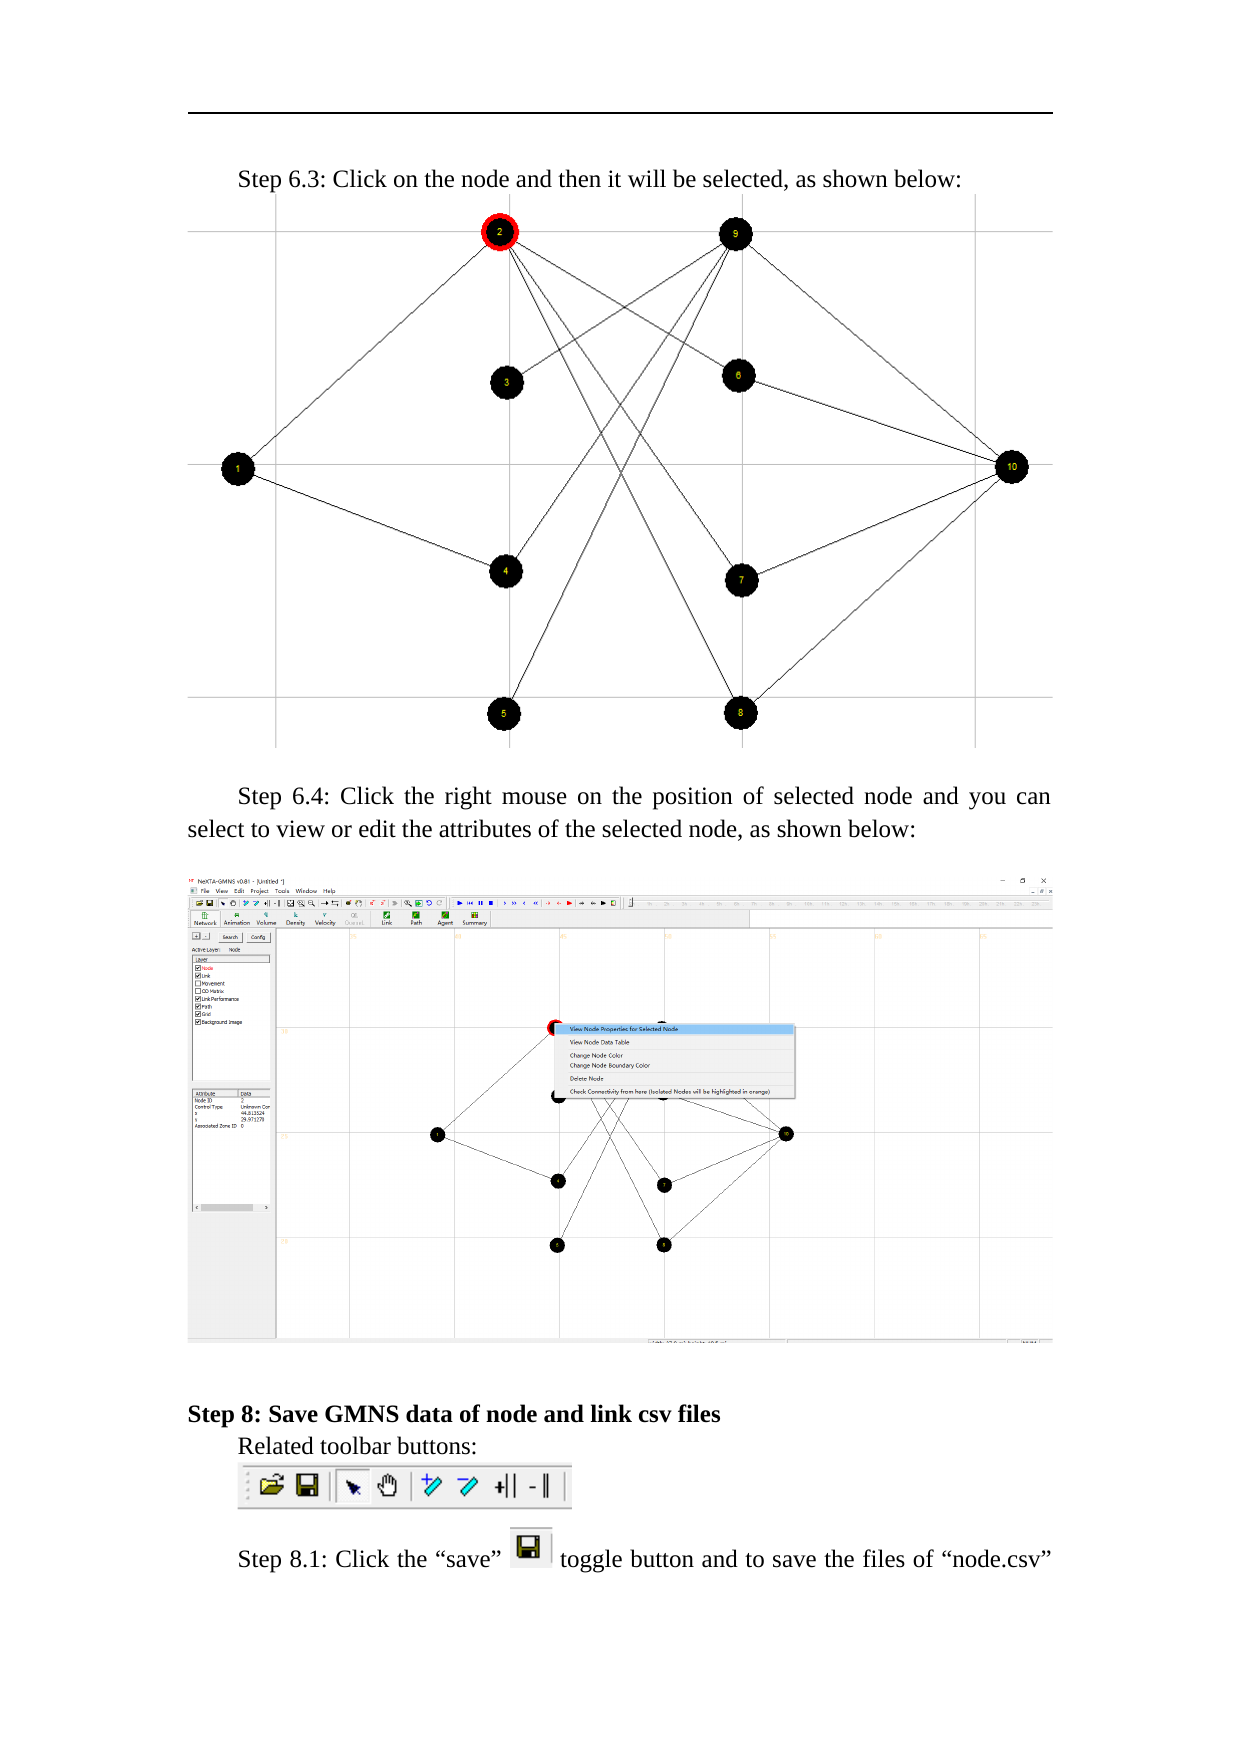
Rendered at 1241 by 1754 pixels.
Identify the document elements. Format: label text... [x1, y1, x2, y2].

picture [187, 194, 1053, 748]
picture [510, 1527, 553, 1568]
text Related toolbar buttons: [187, 1429, 1053, 1462]
subtitle Step 8: Save GMNS data of node and link csv files [187, 1397, 1053, 1429]
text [187, 1527, 1053, 1592]
text Step 6.4: Click the right mouse on the position of selected node and you can select to view or edit the attributes of the selected node, as shown below: [187, 779, 1053, 844]
text Step 6.3: Click on the node and then it will be selected, as shown below: [187, 162, 1053, 194]
picture [187, 877, 1053, 1343]
picture [237, 1462, 572, 1511]
